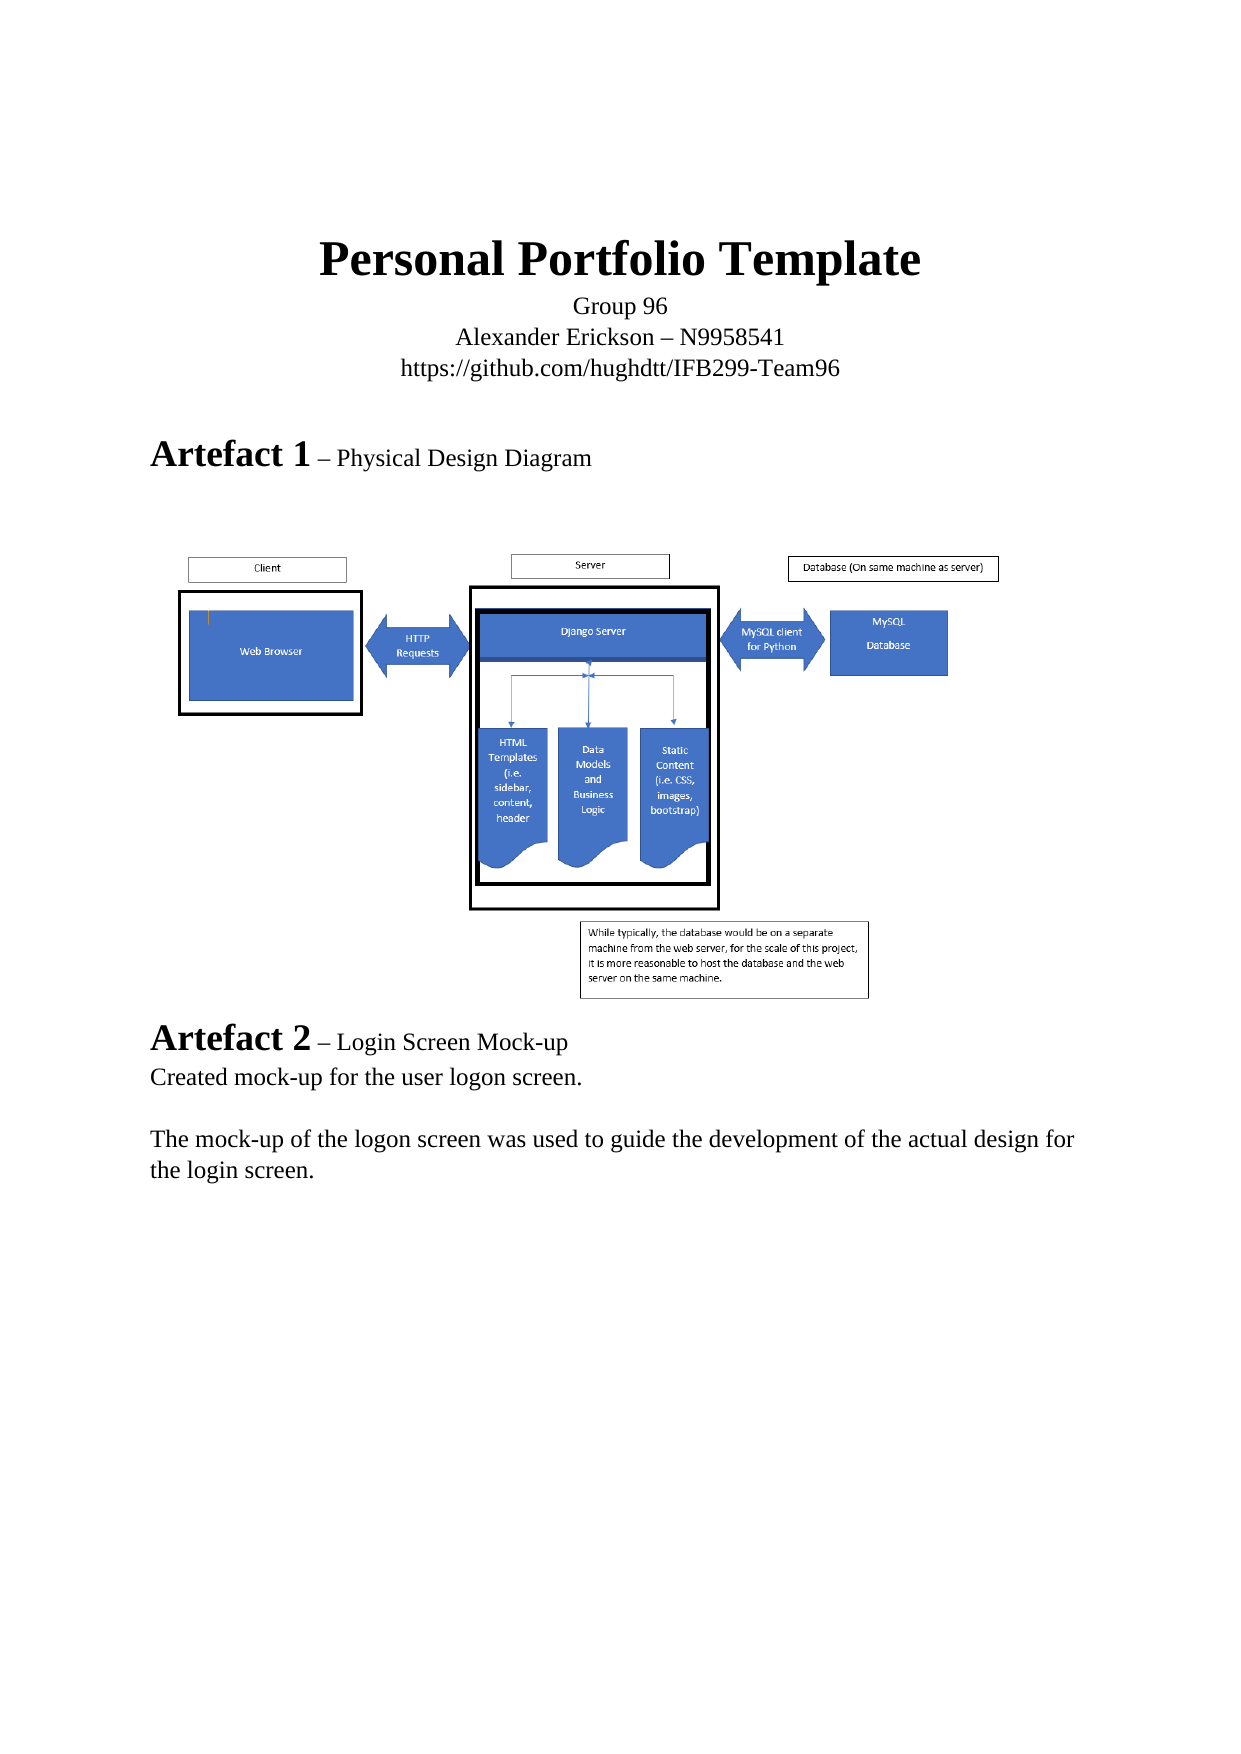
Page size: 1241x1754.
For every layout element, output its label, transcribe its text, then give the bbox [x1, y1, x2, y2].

text https://github.com/hughdtt/IFB299-Team96 [150, 353, 1090, 382]
text Artefact 1 – Physical Design Diagram [150, 432, 1090, 475]
picture [150, 540, 1004, 1013]
text Group 96 [150, 291, 1090, 319]
text The mock-up of the logon screen was used to guide the development of the actual design for the login screen. [150, 1124, 1090, 1183]
text Artefact 2 – Login Screen Mock-up [150, 1015, 1090, 1058]
text Personal Portfolio Template [150, 229, 1090, 286]
text Created mock-up for the user logon screen. [150, 1062, 1090, 1090]
text Alexander Erickson – N9958541 [150, 322, 1090, 351]
